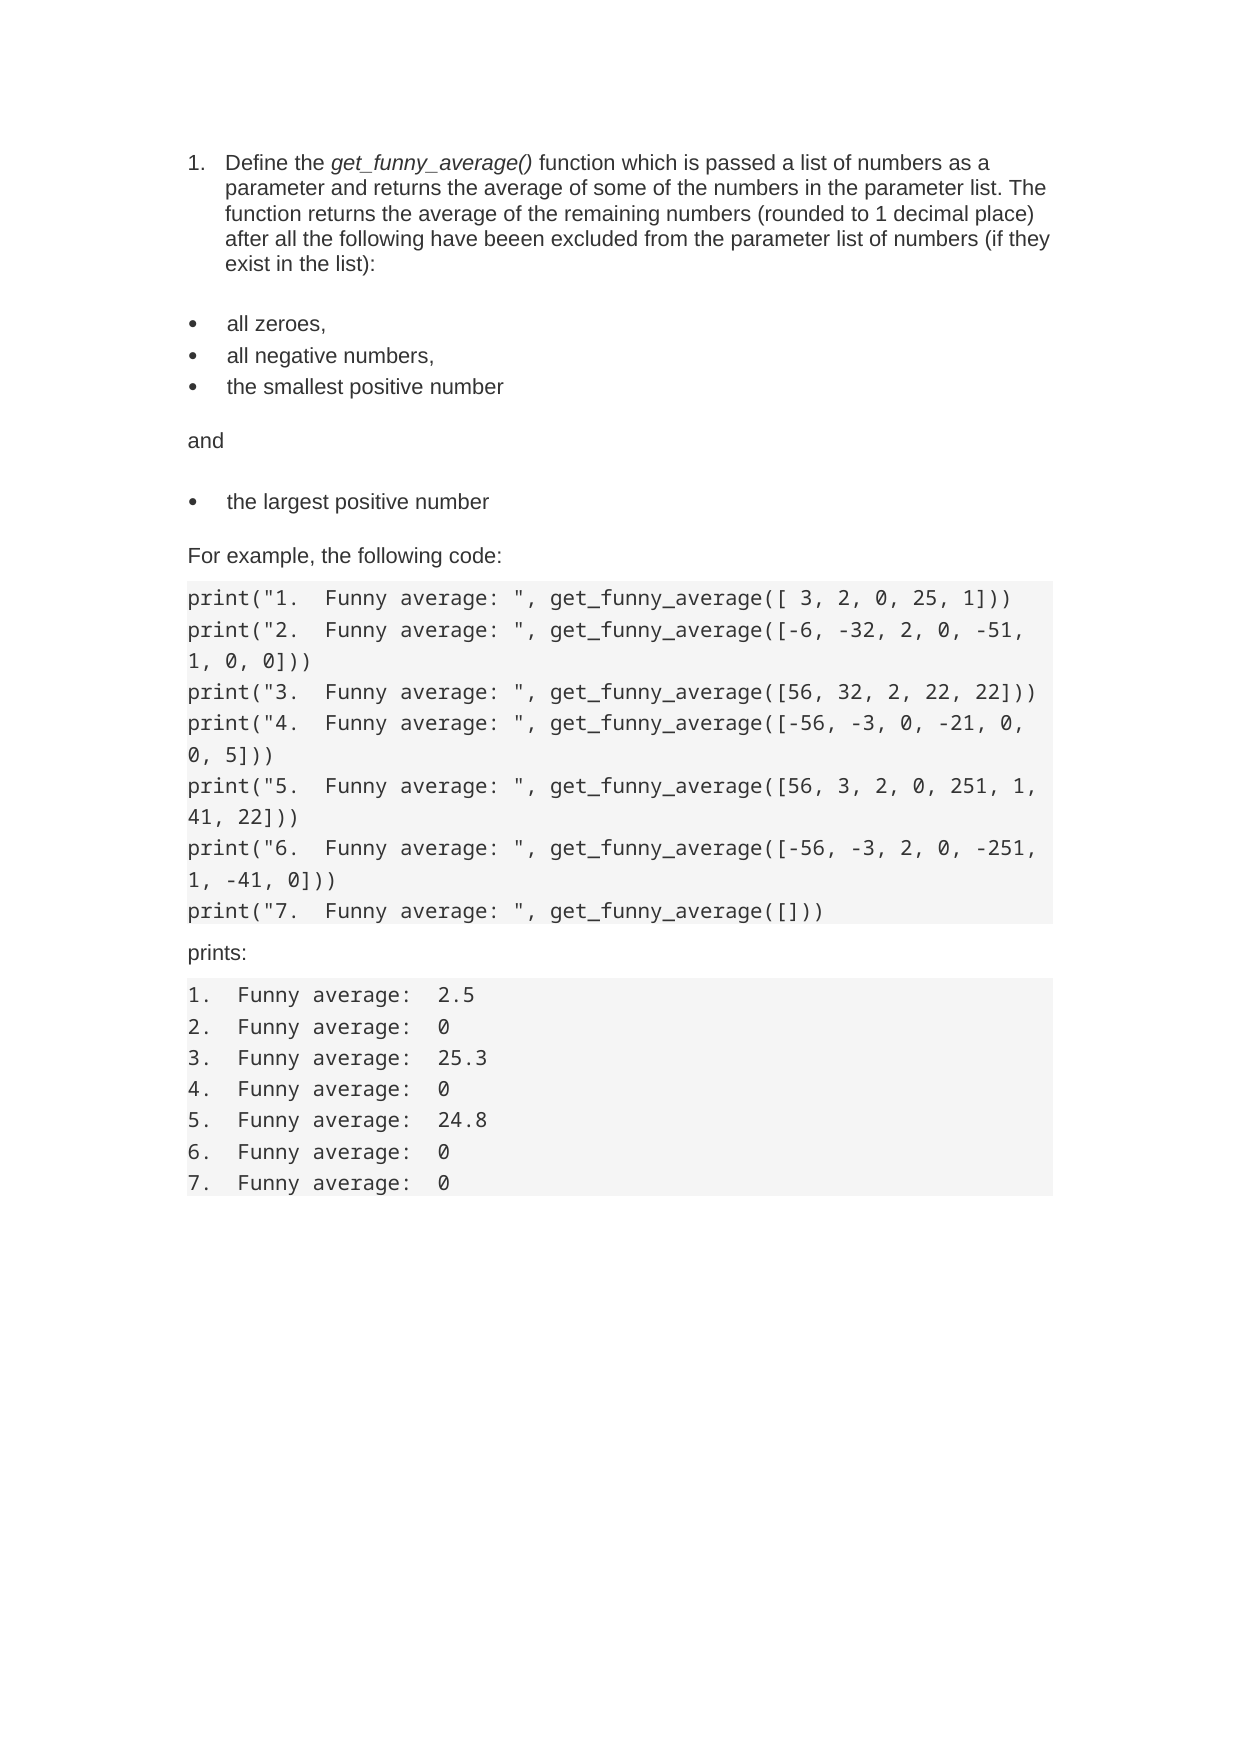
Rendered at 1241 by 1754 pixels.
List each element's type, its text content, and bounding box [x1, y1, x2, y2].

list Define the get_funny_average() function which is passed a list of numbers as a parameter and returns the average of some of the numbers in the parameter list. The function returns the average of the remaining numbers (rounded to 1 decimal place) after all the following have beeen excluded from the parameter list of numbers (if they exist in the list): [187, 150, 1053, 276]
text prints: [187, 940, 1053, 965]
text and [187, 428, 1053, 453]
list all zeroes, [189, 305, 1053, 336]
list the largest positive number [189, 482, 1053, 514]
text For example, the following code: [187, 543, 1053, 568]
text print("1. Funny average: ", get_funny_average([ 3, 2, 0, 25, 1])) print("2. Funny average: ", get_funny_average([-6, -32, 2, 0, -51, 1, 0, 0])) print("3. Funny average: ", get_funny_average([56, 32, 2, 22, 22])) print("4. Funny average: ", get_funny_average([-56, -3, 0, -21, 0, 0, 5])) print("5. Funny average: ", get_funny_average([56, 3, 2, 0, 251, 1, 41, 22])) print("6. Funny average: ", get_funny_average([-56, -3, 2, 0, -251, 1, -41, 0])) print("7. Funny average: ", get_funny_average([])) [187, 581, 1053, 924]
list all negative numbers, [189, 336, 1053, 368]
text 1. Funny average: 2.5 2. Funny average: 0 3. Funny average: 25.3 4. Funny average: 0 5. Funny average: 24.8 6. Funny average: 0 7. Funny average: 0 [187, 978, 1053, 1196]
list the smallest positive number [189, 368, 1053, 399]
